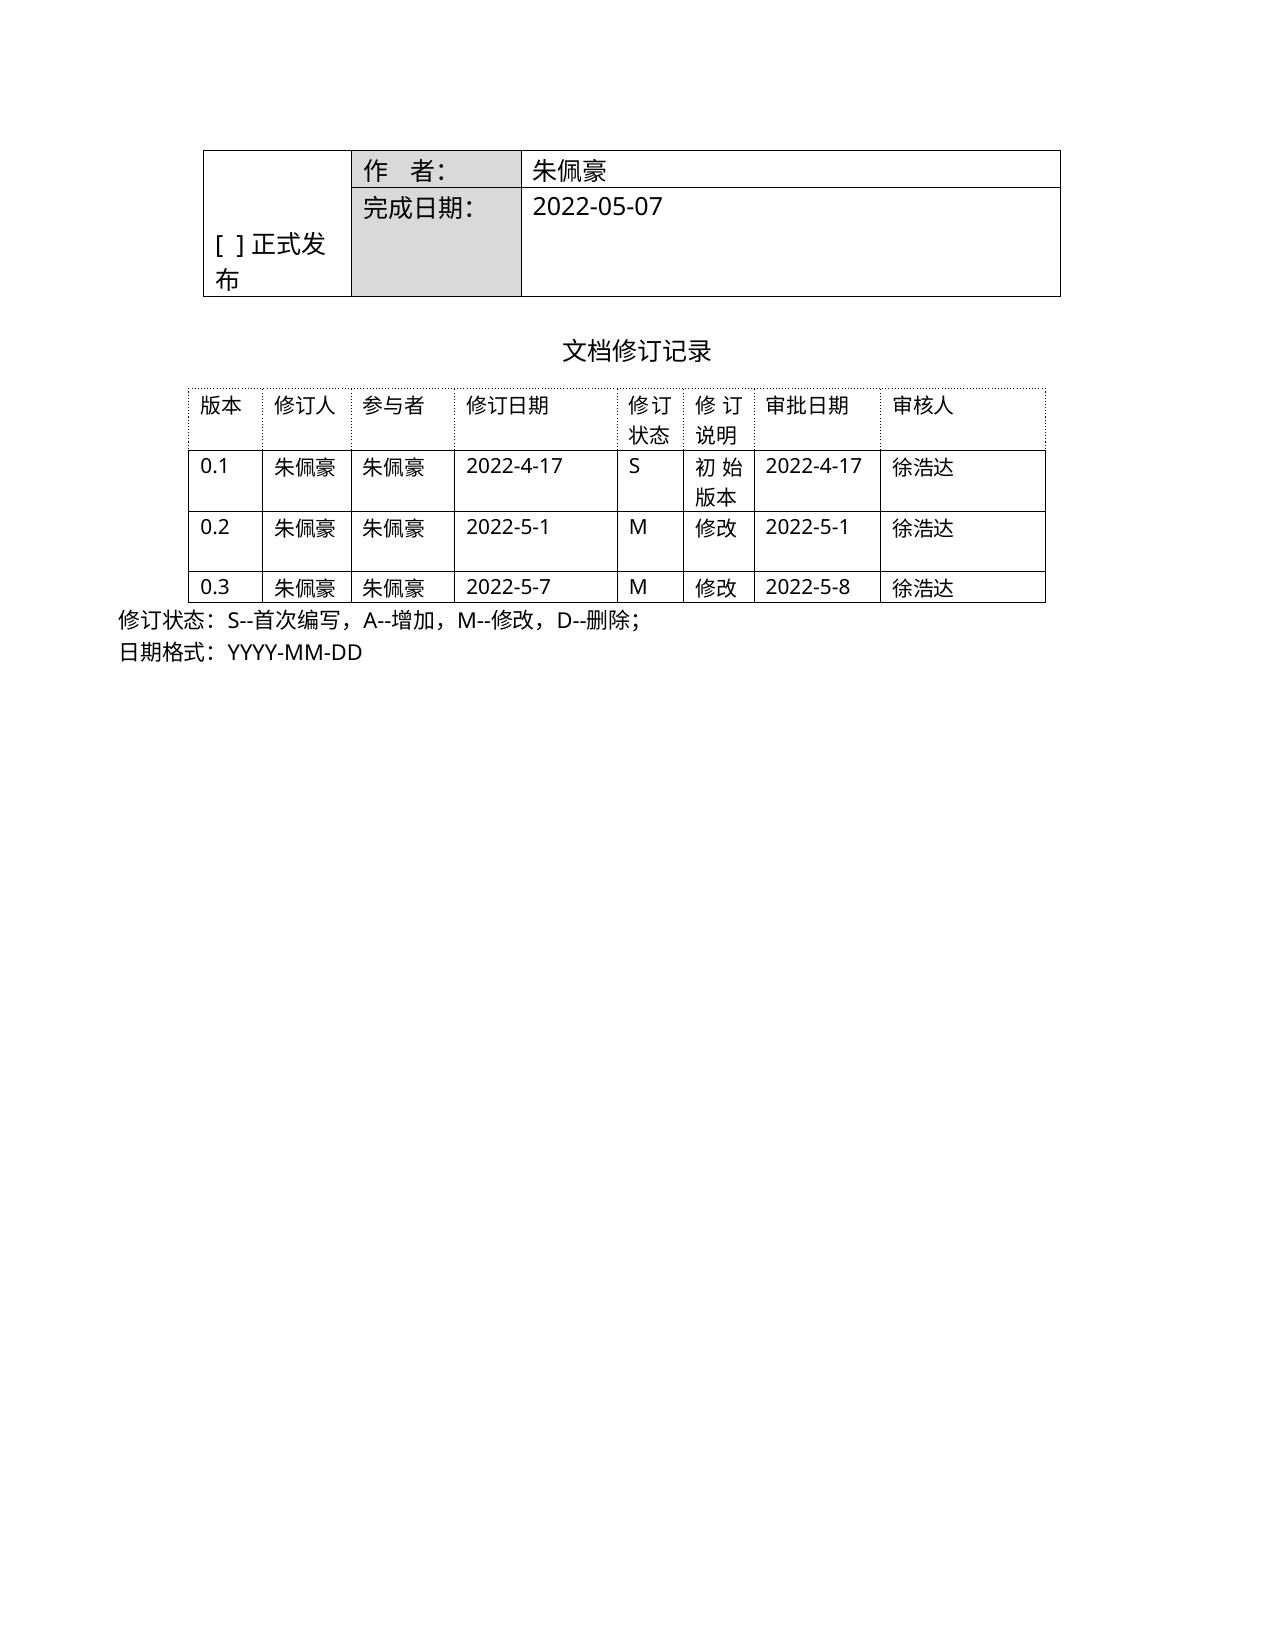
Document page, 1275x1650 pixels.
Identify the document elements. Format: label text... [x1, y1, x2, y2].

table_cell 2022-5-1 [455, 512, 617, 571]
table_header 修订日期 [455, 388, 617, 450]
table_cell M [618, 512, 683, 571]
table_cell M [618, 572, 683, 602]
table_cell 作 者： [352, 151, 521, 187]
table_cell 2022-5-7 [455, 572, 617, 602]
table_cell 2022-5-1 [755, 512, 880, 571]
table_cell 徐浩达 [881, 451, 1045, 511]
table_cell 朱佩豪 [522, 151, 1060, 187]
table_cell 徐浩达 [881, 572, 1045, 602]
table_header 版本 [189, 388, 263, 450]
table_header 审核人 [881, 388, 1045, 450]
table_cell 完成日期： [352, 188, 521, 296]
table_cell 0.1 [189, 451, 262, 511]
table_cell 徐浩达 [881, 512, 1045, 571]
table_cell 朱佩豪 [263, 451, 351, 511]
table_cell 2022-5-8 [755, 572, 880, 602]
table_header 审批日期 [754, 388, 881, 450]
table_cell S [618, 451, 683, 511]
table_cell 修改 [684, 572, 754, 602]
text 修订状态：S--首次编写，A--增加，M--修改，D--删除； [118, 603, 1157, 635]
table_cell 朱佩豪 [263, 572, 351, 602]
text 日期格式：YYYY-MM-DD [118, 635, 1157, 667]
table_cell 朱佩豪 [352, 572, 454, 602]
table_cell 2022-05-07 [522, 188, 1060, 296]
table_cell 0.2 [189, 512, 262, 571]
table_cell 朱佩豪 [352, 512, 454, 571]
table_cell 修改 [684, 512, 754, 571]
table_header 修订人 [263, 388, 351, 450]
table_cell 2022-4-17 [455, 451, 617, 511]
table_cell 0.3 [189, 572, 262, 602]
table_cell 朱佩豪 [352, 451, 454, 511]
table_cell 初始版本 [684, 451, 754, 511]
table_cell 2022-4-17 [755, 451, 880, 511]
text 文档修订记录 [118, 331, 1157, 367]
table_header 修订状态 [617, 388, 684, 450]
table_header 修订说明 [684, 388, 754, 450]
table_header 参与者 [351, 388, 455, 450]
table_cell 朱佩豪 [263, 512, 351, 571]
